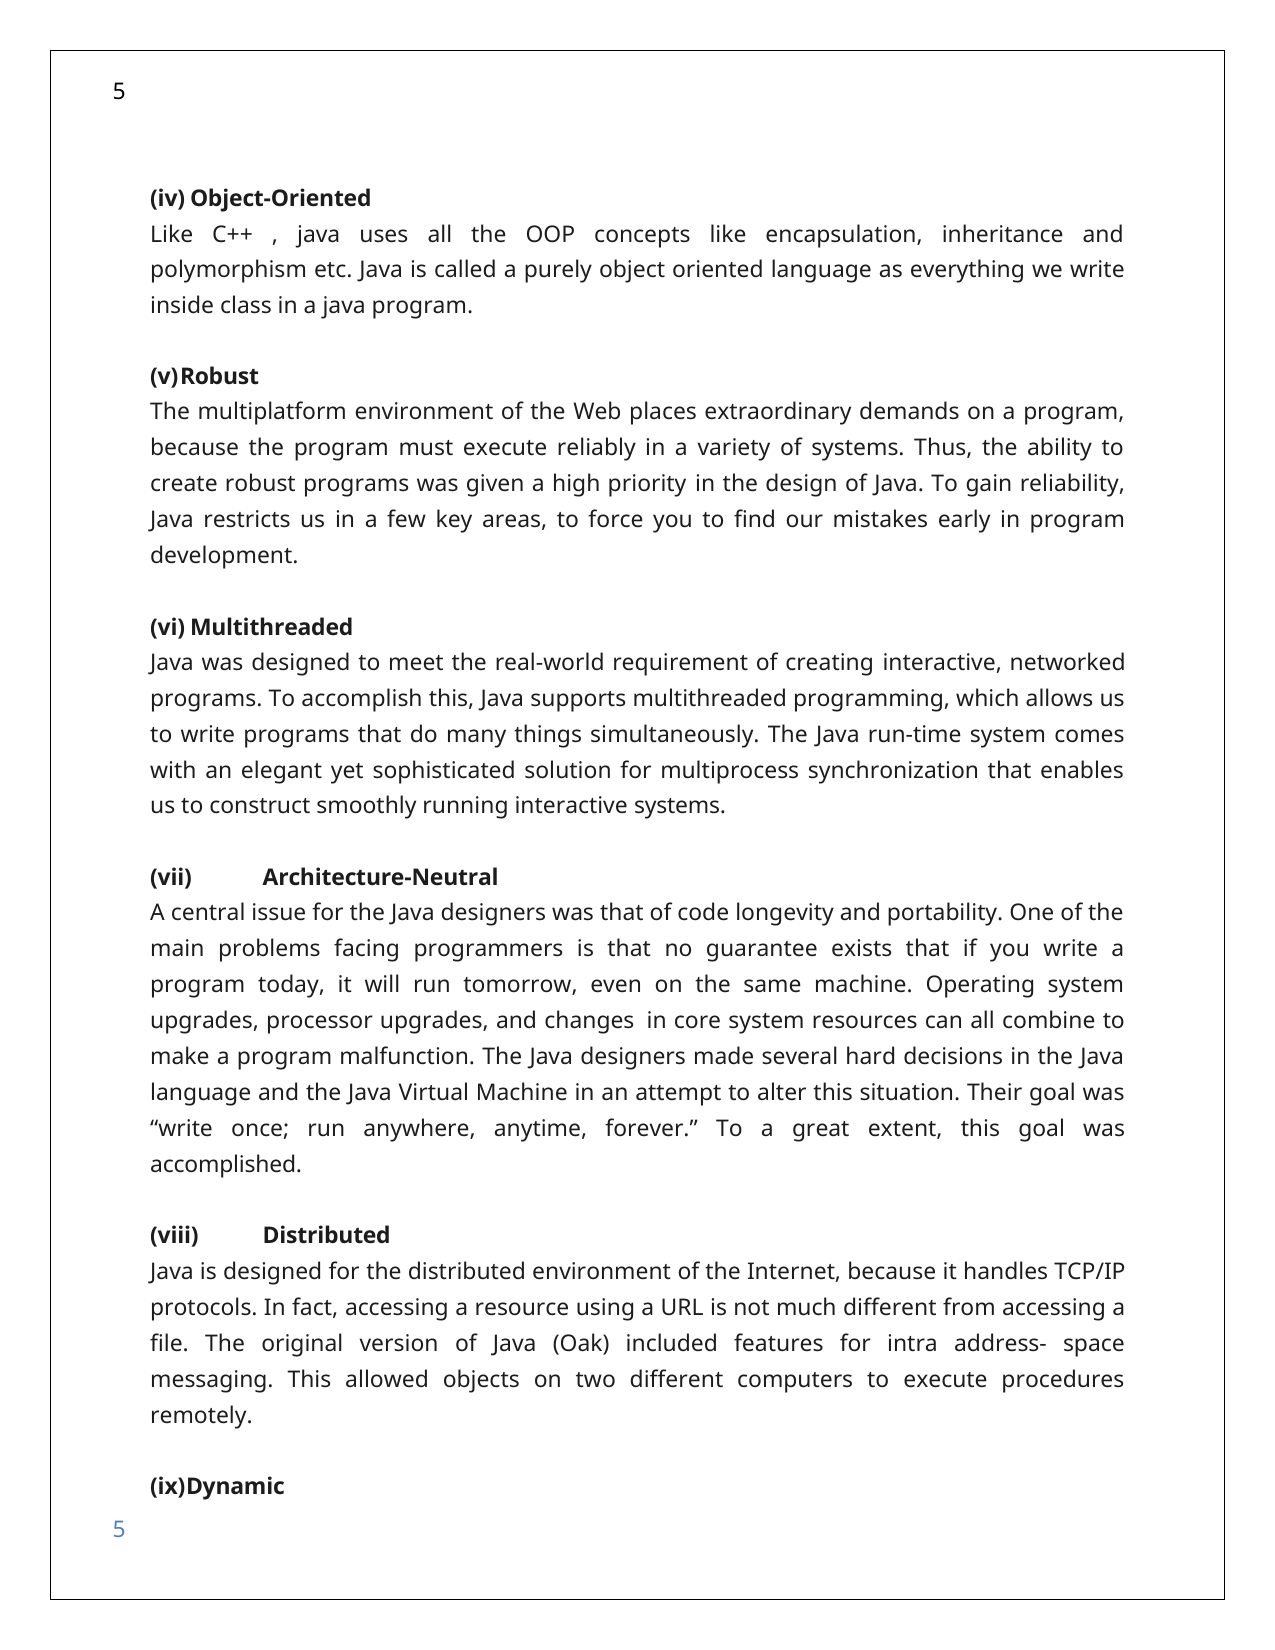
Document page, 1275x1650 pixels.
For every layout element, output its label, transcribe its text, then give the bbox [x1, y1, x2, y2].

text Java is designed for the distributed environment of the Internet, because it handles TCP/IP protocols. In fact, accessing a resource using a URL is not much different from accessing a file. The original version of Java (Oak) included features for intra address- space messaging. This allowed objects on two different computers to execute procedures remotely. [150, 1255, 1126, 1430]
subtitle Multithreaded [150, 610, 1162, 642]
subtitle Architecture-Neutral [150, 861, 1162, 892]
text The multiplatform environment of the Web places extraordinary demands on a program, because the program must execute reliably in a variety of systems. Thus, the ability to create robust programs was given a high priority in the design of Java. To gain reliability, Java restricts us in a few key areas, to force you to find our mistakes early in program development. [150, 395, 1126, 570]
subtitle Object-Oriented [150, 182, 1162, 213]
text Java was designed to meet the real-world requirement of creating interactive, networked programs. To accomplish this, Java supports multithreaded programming, which allows us to write programs that do many things simultaneously. The Java run-time system comes with an elegant yet sophisticated solution for multiprocess synchronization that enables us to construct smoothly running interactive systems. [150, 646, 1126, 821]
subtitle Robust [150, 360, 1162, 391]
text Like C++ , java uses all the OOP concepts like encapsulation, inheritance and polymorphism etc. Java is called a purely object oriented language as everything we write inside class in a java program. [150, 218, 1126, 320]
text A central issue for the Java designers was that of code longevity and portability. One of the main problems facing programmers is that no guarantee exists that if you write a program today, it will run tomorrow, even on the same machine. Operating system upgrades, processor upgrades, and changes in core system resources can all combine to make a program malfunction. The Java designers made several hard decisions in the Java language and the Java Virtual Machine in an attempt to alter this situation. Their goal was “write once; run anywhere, anytime, forever.” To a great extent, this goal was accomplished. [150, 896, 1126, 1179]
subtitle Dynamic [150, 1470, 1162, 1501]
subtitle Distributed [150, 1219, 1162, 1250]
